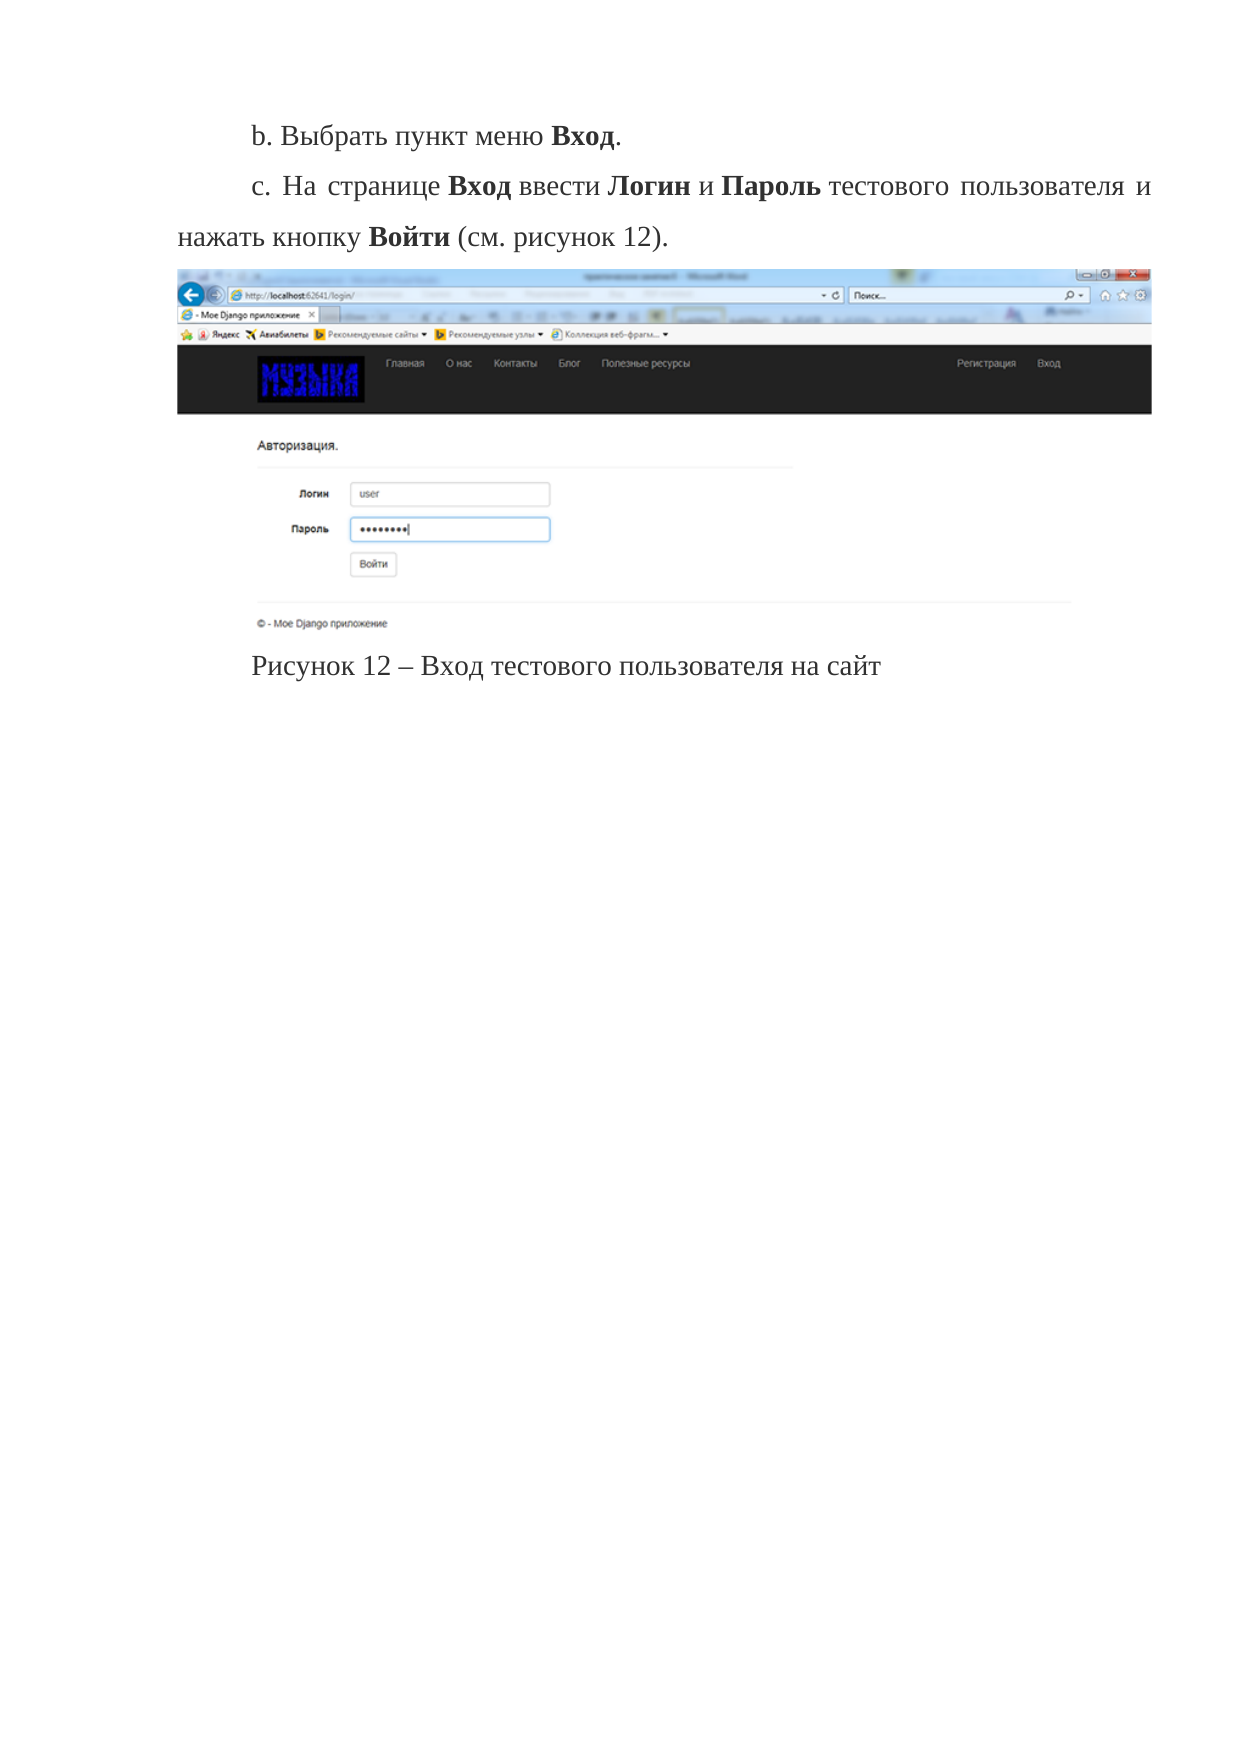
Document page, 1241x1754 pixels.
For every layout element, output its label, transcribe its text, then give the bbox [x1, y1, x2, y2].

text b. Выбрать пункт меню Вход. [177, 118, 1152, 152]
text c. На странице Вход ввести Логин и Пароль тестового пользователя и нажать кнопку Войти (см. рисунок 12). [177, 168, 1152, 252]
text Рисунок 12 – Вход тестового пользователя на сайт [177, 648, 1152, 682]
picture [177, 269, 1152, 635]
